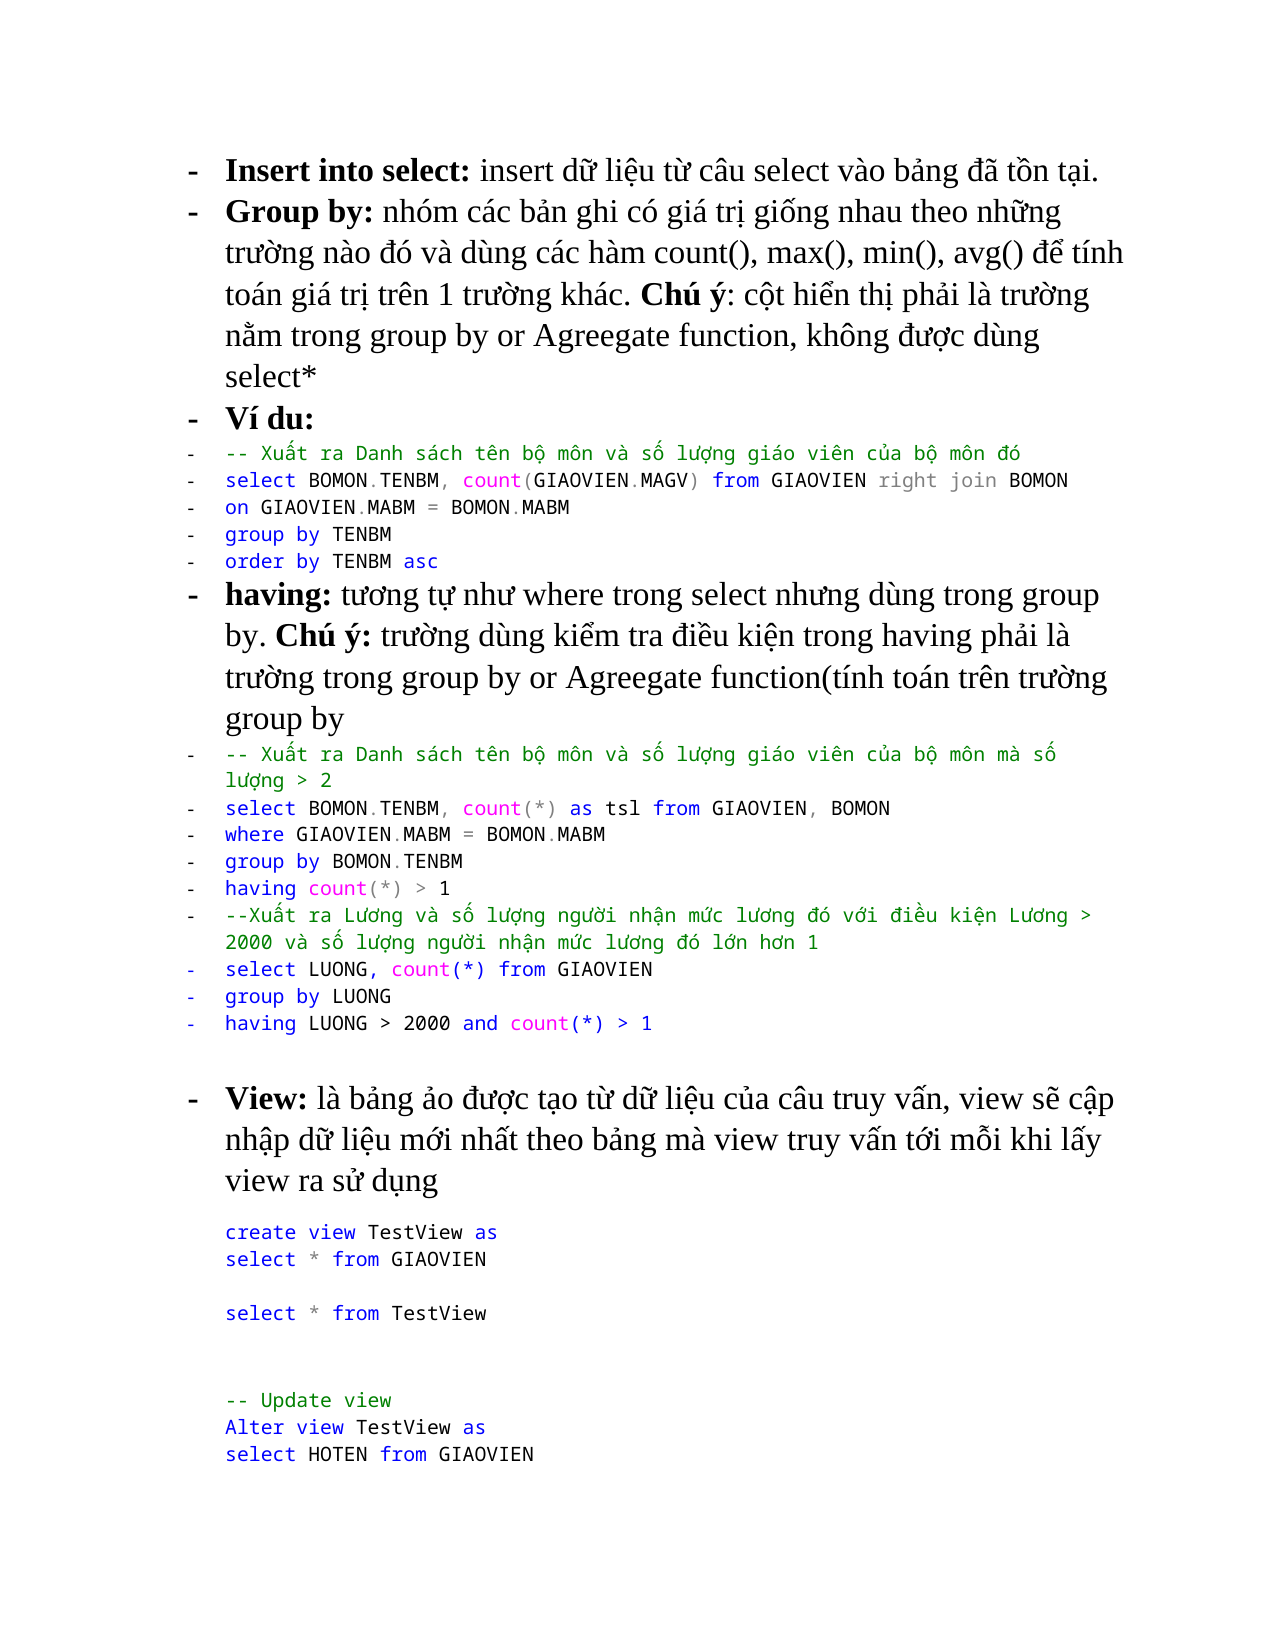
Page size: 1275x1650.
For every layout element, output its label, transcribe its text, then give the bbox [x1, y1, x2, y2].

list select LUONG, count(*) from GIAOVIEN [187, 956, 1125, 983]
list where GIAOVIEN.MABM = BOMON.MABM [187, 821, 1125, 848]
list having count(*) > 1 [187, 875, 1125, 902]
list select BOMON.TENBM, count(*) as tsl from GIAOVIEN, BOMON [187, 794, 1125, 821]
list Group by: nhóm các bản ghi có giá trị giống nhau theo những trường nào đó và dùng các hàm count(), max(), min(), avg() để tính toán giá trị trên 1 trường khác. Chú ý: cột hiển thị phải là trường nằm trong group by or Agreegate function, không được dùng select* [187, 191, 1125, 395]
text create view TestView as [150, 1219, 1125, 1246]
list group by TENBM [187, 520, 1125, 547]
list Insert into select: insert dữ liệu từ câu select vào bảng đã tồn tại. [187, 150, 1125, 188]
list -- Xuất ra Danh sách tên bộ môn và số lượng giáo viên của bộ môn mà số lượng > 2 [187, 740, 1125, 794]
text -- Update view [150, 1387, 1125, 1414]
list order by TENBM asc [187, 547, 1125, 574]
text select * from GIAOVIEN [150, 1246, 1125, 1273]
list select BOMON.TENBM, count(GIAOVIEN.MAGV) from GIAOVIEN right join BOMON [187, 466, 1125, 493]
text select HOTEN from GIAOVIEN [150, 1441, 1125, 1468]
list View: là bảng ảo được tạo từ dữ liệu của câu truy vấn, view sẽ cập nhập dữ liệu mới nhất theo bảng mà view truy vấn tới mỗi khi lấy view ra sử dụng [187, 1078, 1125, 1199]
list having: tương tự như where trong select nhưng dùng trong group by. Chú ý: trường dùng kiểm tra điều kiện trong having phải là trường trong group by or Agreegate function(tính toán trên trường group by [187, 574, 1125, 737]
list --Xuất ra Lương và số lượng người nhận mức lương đó với điều kiện Lương > 2000 và số lượng người nhận mức lương đó lớn hơn 1 [187, 902, 1125, 956]
list having LUONG > 2000 and count(*) > 1 [187, 1009, 1125, 1037]
list -- Xuất ra Danh sách tên bộ môn và số lượng giáo viên của bộ môn đó [187, 439, 1125, 466]
text Alter view TestView as [150, 1414, 1125, 1441]
list group by LUONG [187, 983, 1125, 1009]
list group by BOMON.TENBM [187, 848, 1125, 875]
list select * from TestView [225, 1299, 1125, 1327]
list Ví du: [187, 398, 1125, 436]
list on GIAOVIEN.MABM = BOMON.MABM [187, 493, 1125, 520]
